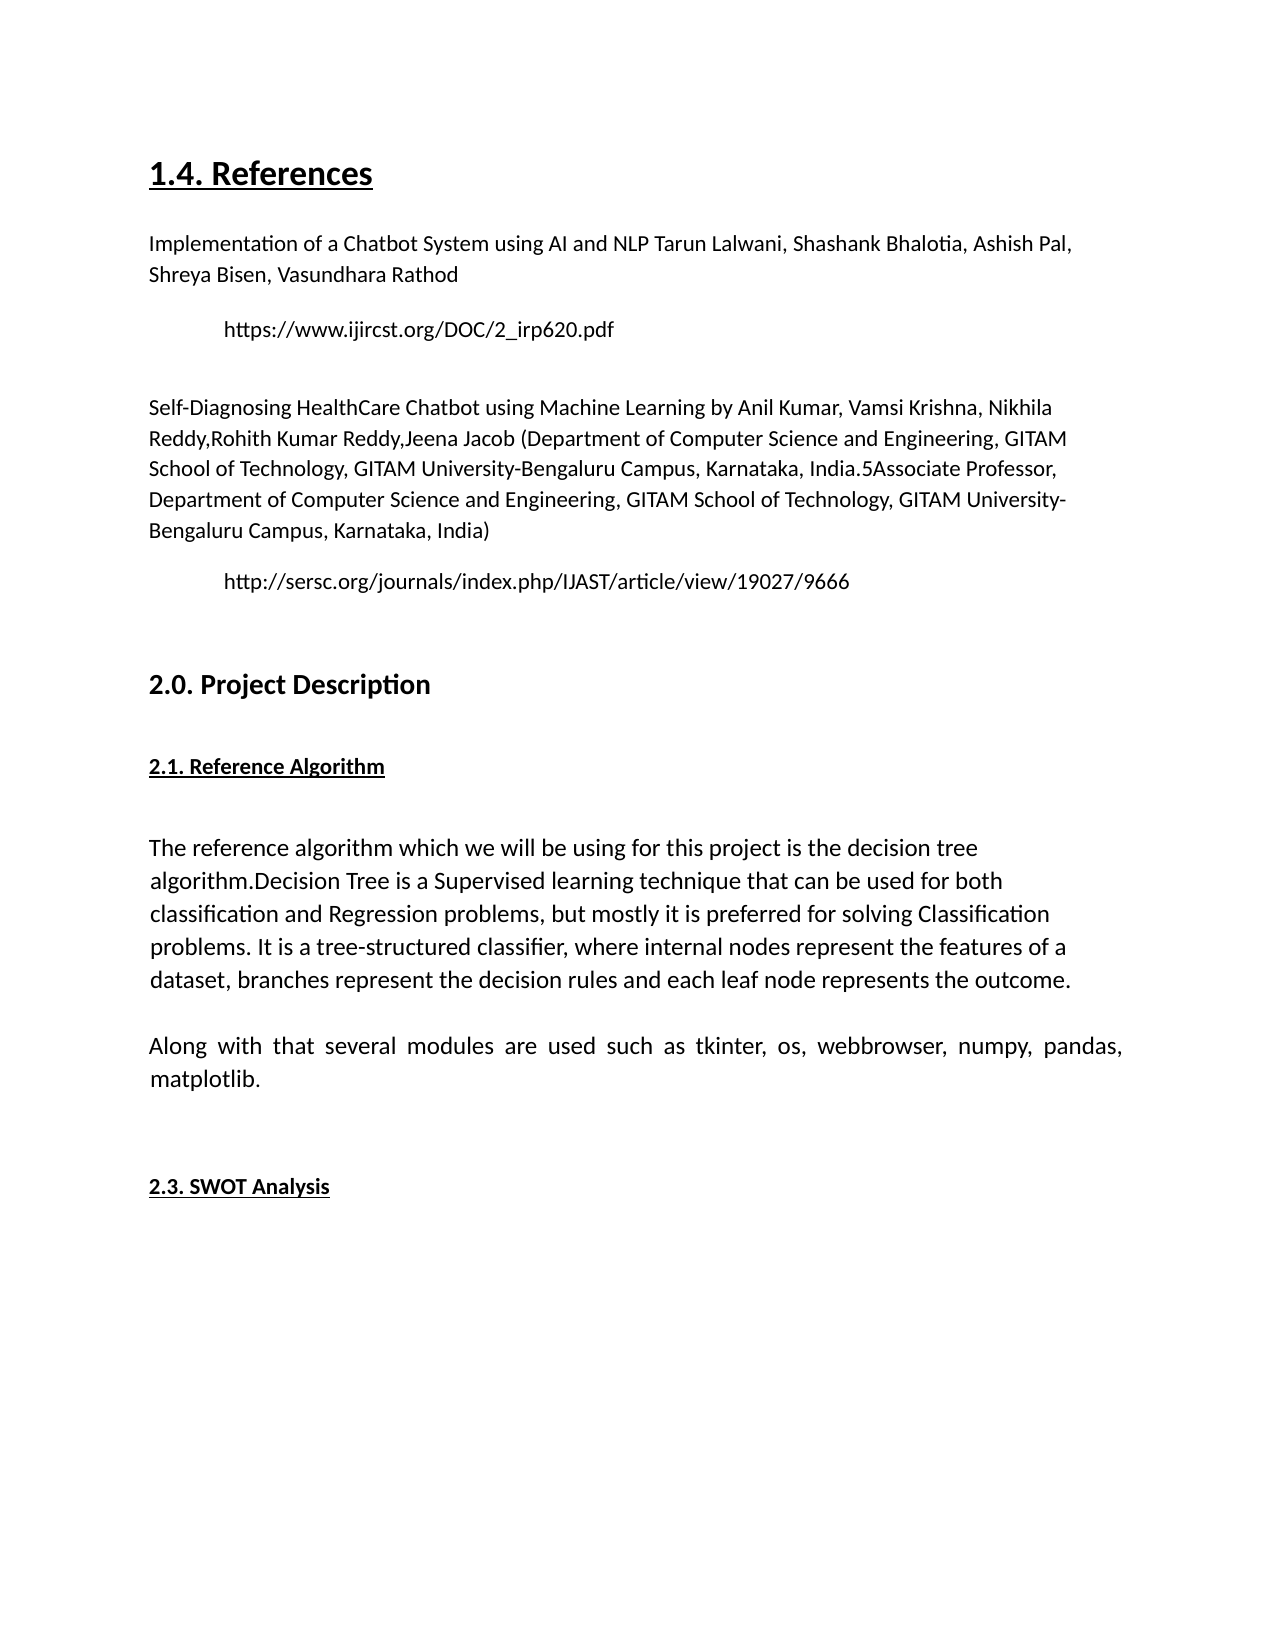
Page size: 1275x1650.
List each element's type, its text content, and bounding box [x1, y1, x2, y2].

text The reference algorithm which we will be using for this project is the decision tree algorithm.Decision Tree is a Supervised learning technique that can be used for both classification and Regression problems, but mostly it is preferred for solving Classification problems. It is a tree-structured classifier, where internal nodes represent the features of a dataset, branches represent the decision rules and each leaf node represents the outcome. [149, 832, 1125, 994]
text Department of Computer Science and Engineering, GITAM School of Technology, GITAM University- [149, 485, 1125, 513]
subtitle 1.4. References [149, 151, 1124, 194]
text 2.3. SWOT Analysis [149, 1172, 1125, 1201]
text Implementation of a Chatbot System using AI and NLP Tarun Lalwani, Shashank Bhalotia, Ashish Pal, [149, 229, 1125, 258]
text Reddy,Rohith Kumar Reddy,Jeena Jacob (Department of Computer Science and Engineering, GITAM [149, 424, 1125, 452]
subtitle 2.0. Project Description [149, 666, 1124, 701]
text Bengaluru Campus, Karnataka, India) http://sersc.org/journals/index.php/IJAST/article/view/19027/9666 [149, 516, 1108, 595]
text Self-Diagnosing HealthCare Chatbot using Machine Learning by Anil Kumar, Vamsi Krishna, Nikhila [149, 393, 1125, 421]
text 2.1. Reference Algorithm [149, 752, 1125, 780]
text Shreya Bisen, Vasundhara Rathod https://www.ijircst.org/DOC/2_irp620.pdf [149, 260, 852, 343]
text Along with that several modules are used such as tkinter, os, webbrowser, numpy, pandas, matplotlib. [149, 1030, 1125, 1093]
text School of Technology, GITAM University-Bengaluru Campus, Karnataka, India.5Associate Professor, [149, 454, 1125, 482]
